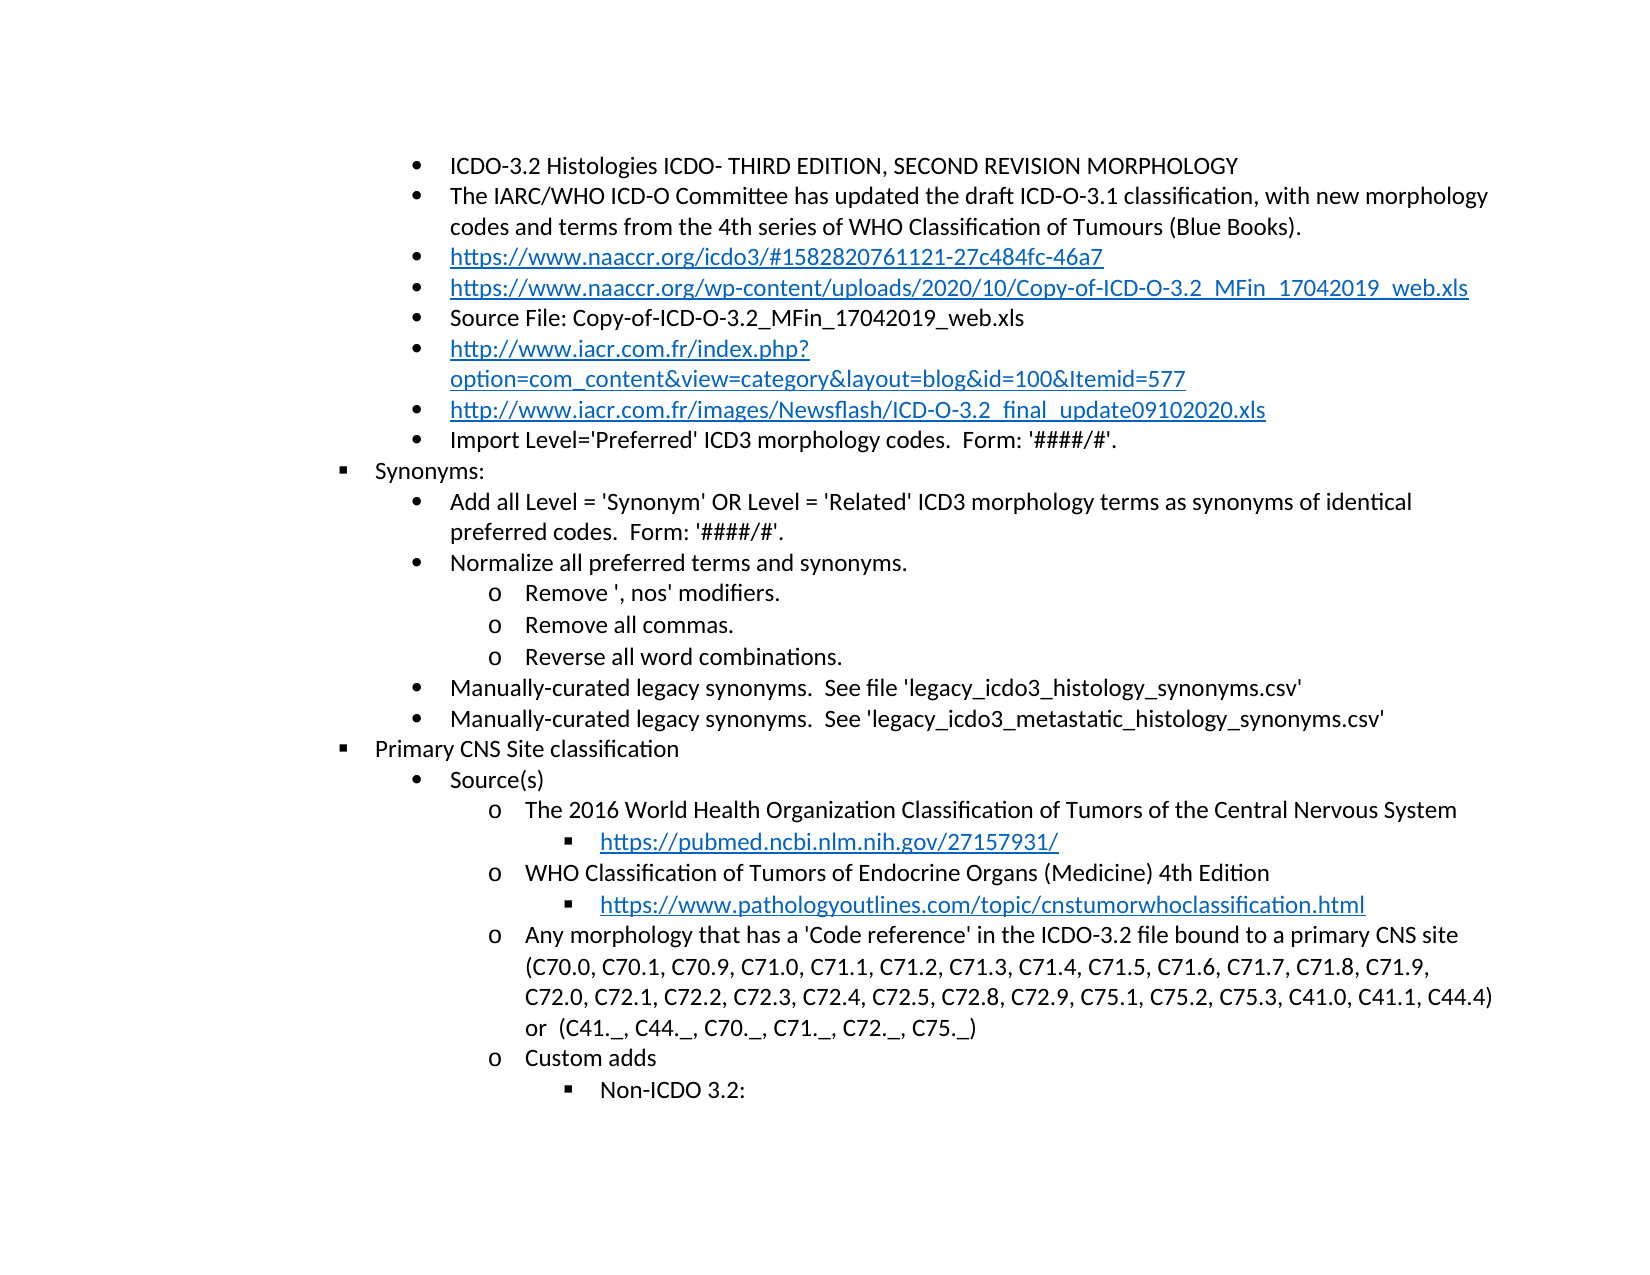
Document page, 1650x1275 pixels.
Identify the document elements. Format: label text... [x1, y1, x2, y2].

list Import Level='Preferred' ICD3 morphology codes. Form: '####/#'. [412, 425, 1500, 455]
list Custom adds [487, 1043, 1500, 1074]
list Manually-curated legacy synonyms. See file 'legacy_icdo3_histology_synonyms.csv' [412, 673, 1500, 703]
list Manually-curated legacy synonyms. See 'legacy_icdo3_metastatic_histology_synonyms.csv' [412, 703, 1500, 734]
list https://pubmed.ncbi.nlm.nih.gov/27157931/ [562, 826, 1500, 857]
list ICDO-3.2 Histologies ICDO- THIRD EDITION, SECOND REVISION MORPHOLOGY [412, 150, 1500, 181]
list Source File: Copy-of-ICD-O-3.2_MFin_17042019_web.xls [412, 303, 1500, 333]
list Any morphology that has a 'Code reference' in the ICDO-3.2 file bound to a primary CNS site (C70.0, C70.1, C70.9, C71.0, C71.1, C71.2, C71.3, C71.4, C71.5, C71.6, C71.7, C71.8, C71.9, C72.0, C72.1, C72.2, C72.3, C72.4, C72.5, C72.8, C72.9, C75.1, C75.2, C75.3, C41.0, C41.1, C44.4) or (C41._, C44._, C70._, C71._, C72._, C75._) [487, 919, 1500, 1043]
list http://www.iacr.com.fr/images/Newsflash/ICD-O-3.2_final_update09102020.xls [412, 394, 1500, 425]
list Remove ', nos' modifiers. [487, 577, 1500, 609]
list Source(s) [412, 764, 1500, 795]
list https://www.naaccr.org/icdo3/#1582820761121-27c484fc-46a7 [412, 242, 1500, 272]
list WHO Classification of Tumors of Endocrine Organs (Medicine) 4th Edition [487, 857, 1500, 889]
list http://www.iacr.com.fr/index.php?option=com_content&view=category&layout=blog&id=100&Itemid=577 [412, 333, 1500, 394]
list Non-ICDO 3.2: [562, 1074, 1500, 1105]
list Synonyms: [337, 455, 1500, 486]
list https://www.pathologyoutlines.com/topic/cnstumorwhoclassification.html [562, 889, 1500, 919]
list Normalize all preferred terms and synonyms. [412, 547, 1500, 577]
list Remove all commas. [487, 609, 1500, 641]
list Primary CNS Site classification [337, 734, 1500, 764]
list The IARC/WHO ICD-O Committee has updated the draft ICD-O-3.1 classification, with new morphology codes and terms from the 4th series of WHO Classification of Tumours (Blue Books). [412, 181, 1500, 242]
list Reverse all word combinations. [487, 641, 1500, 673]
list Add all Level = 'Synonym' OR Level = 'Related' ICD3 morphology terms as synonyms of identical preferred codes. Form: '####/#'. [412, 486, 1500, 547]
list https://www.naaccr.org/wp-content/uploads/2020/10/Copy-of-ICD-O-3.2_MFin_17042019_web.xls [412, 272, 1500, 303]
list The 2016 World Health Organization Classification of Tumors of the Central Nervous System [487, 795, 1500, 826]
